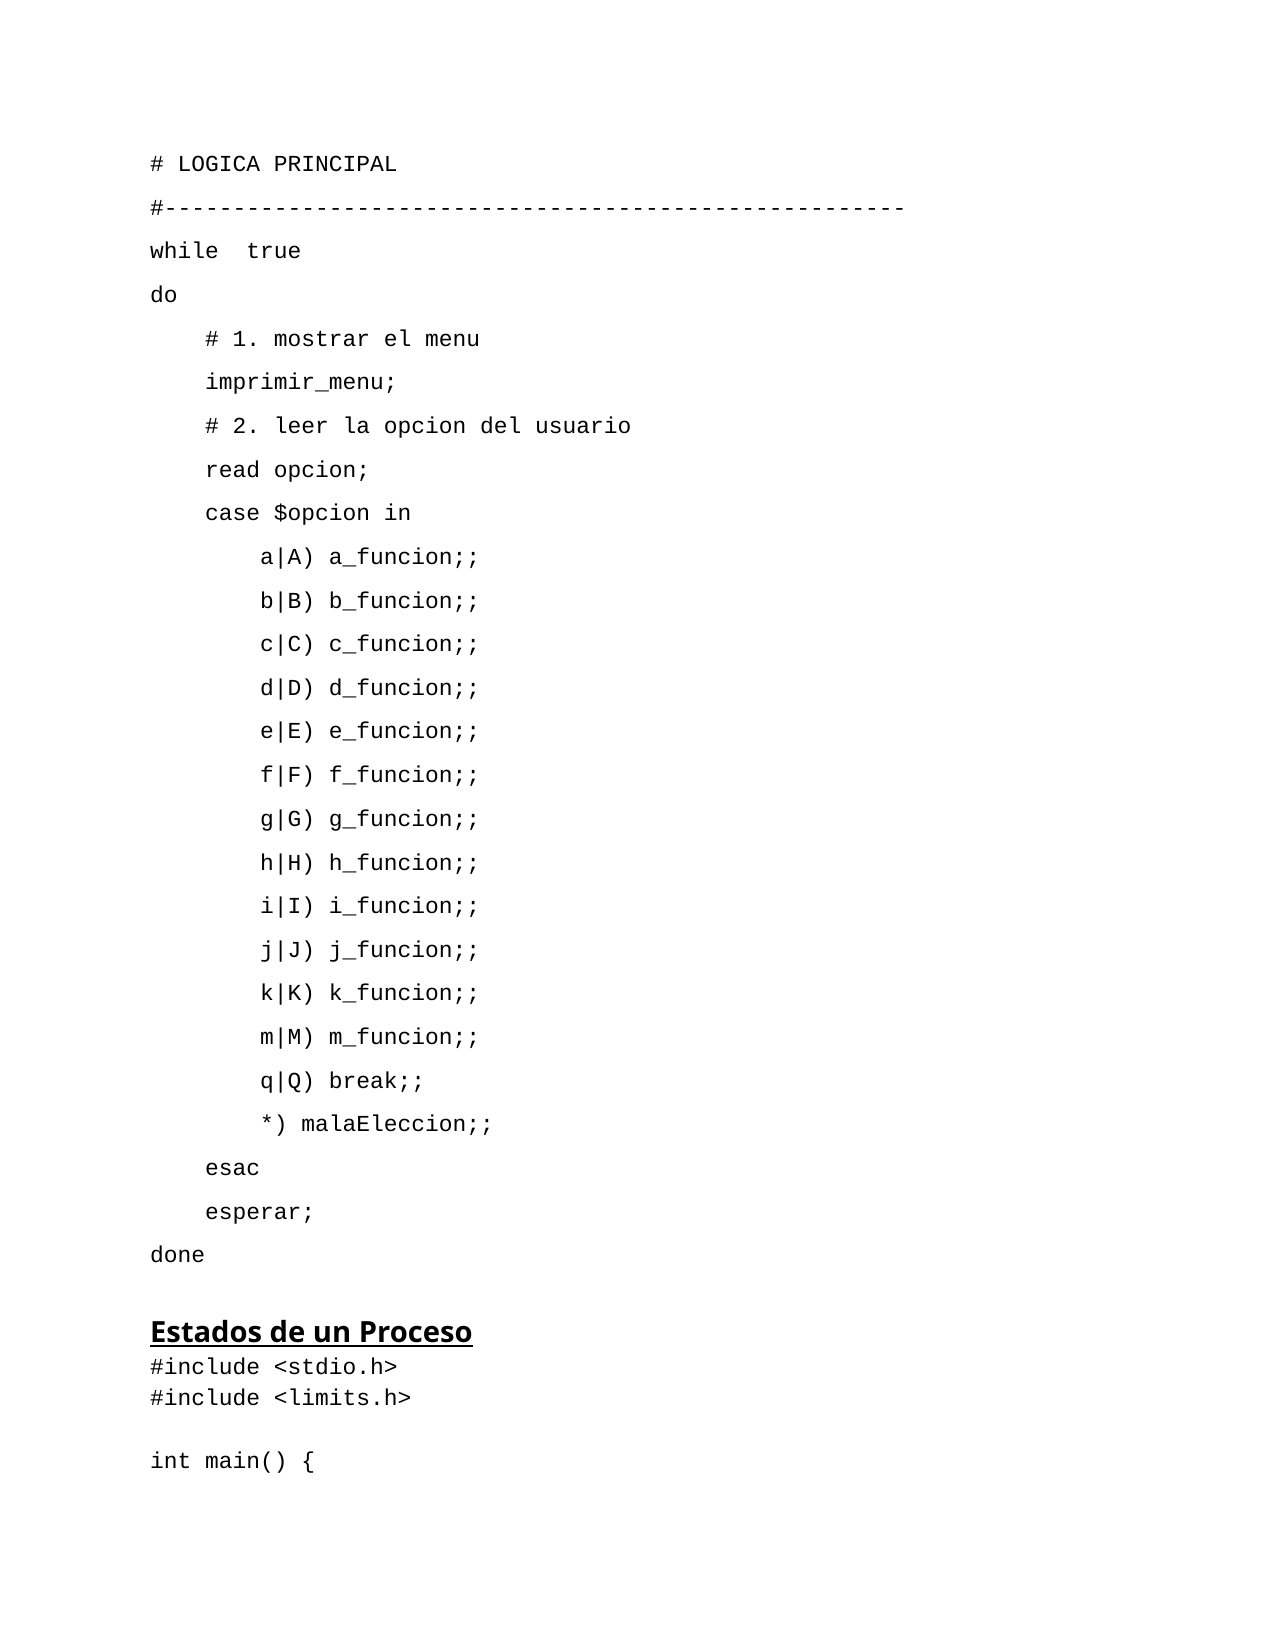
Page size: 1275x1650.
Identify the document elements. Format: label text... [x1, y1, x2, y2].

text read opcion; [150, 456, 1125, 482]
text k|K) k_funcion;; [150, 979, 1125, 1006]
text g|G) g_funcion;; [150, 805, 1125, 832]
text h|H) h_funcion;; [150, 848, 1125, 875]
text esperar; [150, 1197, 1125, 1224]
text e|E) e_funcion;; [150, 717, 1125, 744]
text imprimir_menu; [150, 368, 1125, 395]
text *) malaEleccion;; [150, 1110, 1125, 1137]
text q|Q) break;; [150, 1067, 1125, 1093]
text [150, 194, 1125, 221]
text esac [150, 1154, 1125, 1181]
text j|J) j_funcion;; [150, 936, 1125, 963]
text #include <stdio.h> [150, 1354, 1125, 1379]
text b|B) b_funcion;; [150, 586, 1125, 613]
text int main() { [150, 1448, 1125, 1473]
text case $opcion in [150, 499, 1125, 526]
text while true [150, 237, 1125, 264]
text # 2. leer la opcion del usuario [150, 412, 1125, 439]
text done [150, 1241, 1125, 1268]
text d|D) d_funcion;; [150, 674, 1125, 701]
text c|C) c_funcion;; [150, 630, 1125, 657]
text Estados de un Proceso [150, 1321, 1125, 1348]
text do [150, 281, 1125, 308]
text #include <limits.h> [150, 1386, 1125, 1411]
text f|F) f_funcion;; [150, 761, 1125, 788]
text # 1. mostrar el menu [150, 324, 1125, 352]
text m|M) m_funcion;; [150, 1023, 1125, 1050]
text i|I) i_funcion;; [150, 892, 1125, 919]
text a|A) a_funcion;; [150, 543, 1125, 570]
text # LOGICA PRINCIPAL [150, 150, 1125, 177]
